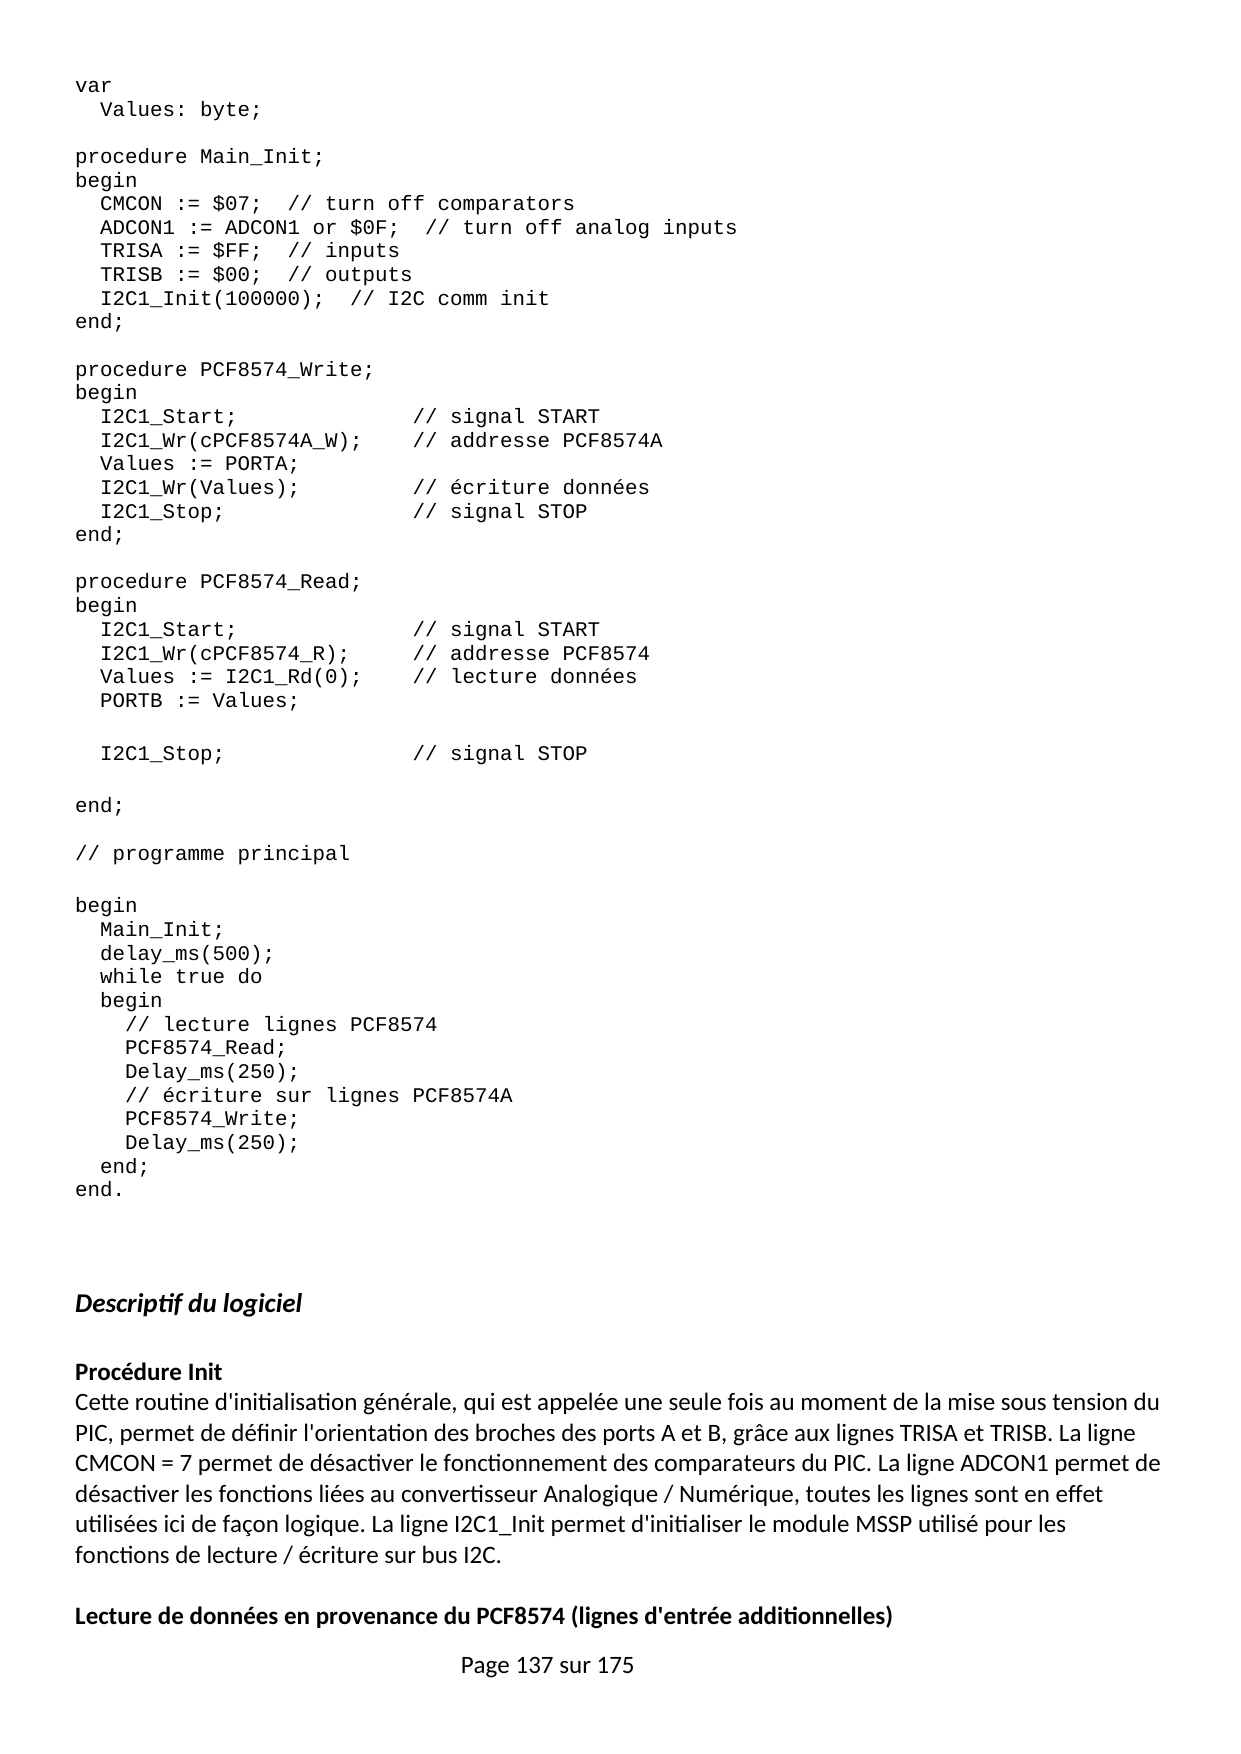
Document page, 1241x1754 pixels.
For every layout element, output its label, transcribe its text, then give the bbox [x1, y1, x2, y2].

text begin Main_Init; delay_ms(500); while true do begin // lecture lignes PCF8574 PCF8574_Read; Delay_ms(250); // écriture sur lignes PCF8574A PCF8574_Write; Delay_ms(250); end; end. [75, 896, 1165, 1203]
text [75, 1325, 1165, 1630]
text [75, 75, 1165, 713]
subtitle Descriptif du logiciel [75, 1286, 1165, 1319]
text end; // programme principal [75, 795, 1165, 866]
text I2C1_Stop; // signal STOP [75, 743, 1165, 766]
